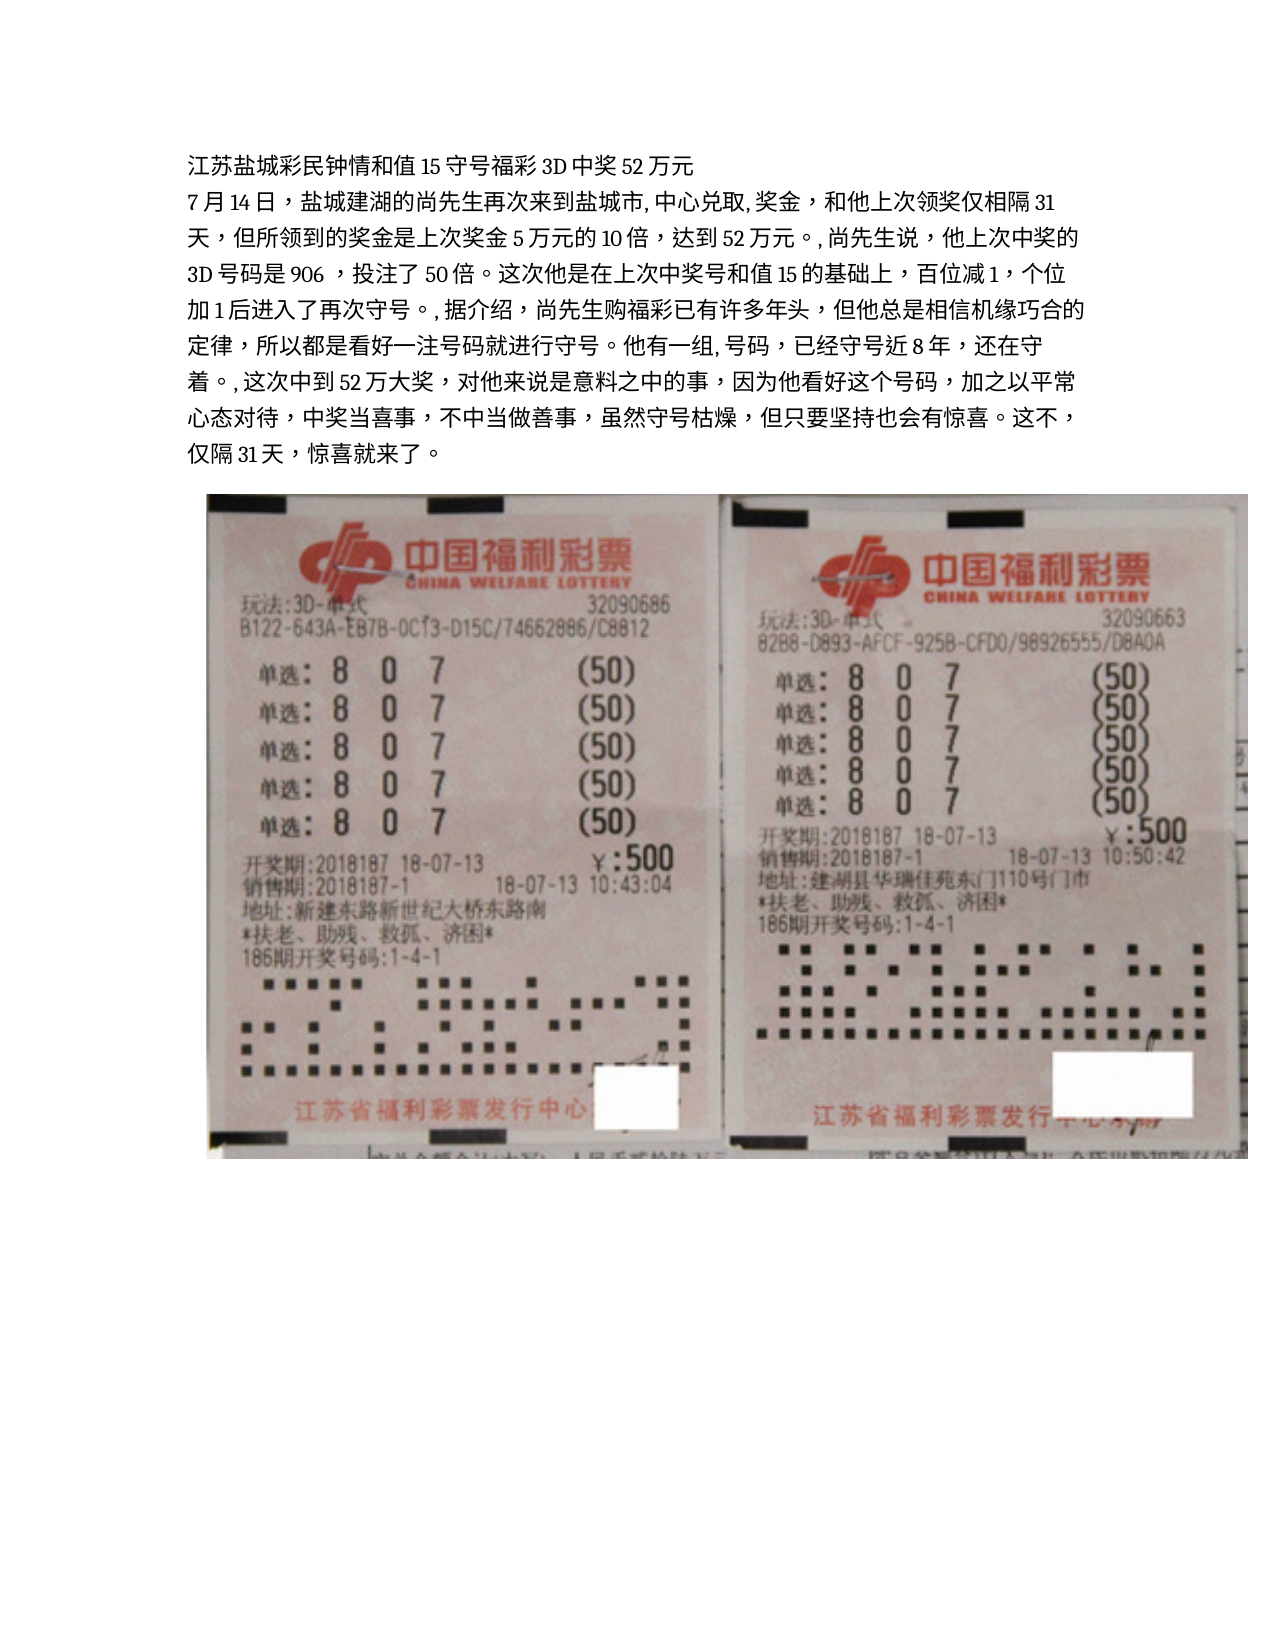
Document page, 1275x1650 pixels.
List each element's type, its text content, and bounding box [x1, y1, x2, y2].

text 江苏盐城彩民钟情和值15 守号福彩3D中奖52万元 7月14日，盐城建湖的尚先生再次来到盐城市, 中心兑取, 奖金，和他上次领奖仅相隔31天，但所领到的奖金是上次奖金5万元的10倍，达到52万元。, 尚先生说，他上次中奖的3D号码是906 ，投注了50倍。这次他是在上次中奖号和值15的基础上，百位减1，个位加1后进入了再次守号。, 据介绍，尚先生购福彩已有许多年头，但他总是相信机缘巧合的定律，所以都是看好一注号码就进行守号。他有一组, 号码，已经守号近8年，还在守着。, 这次中到52万大奖，对他来说是意料之中的事，因为他看好这个号码，加之以平常心态对待，中奖当喜事，不中当做善事，虽然守号枯燥，但只要坚持也会有惊喜。这不，仅隔31天，惊喜就来了。 [187, 150, 1087, 469]
picture [206, 494, 1248, 1159]
